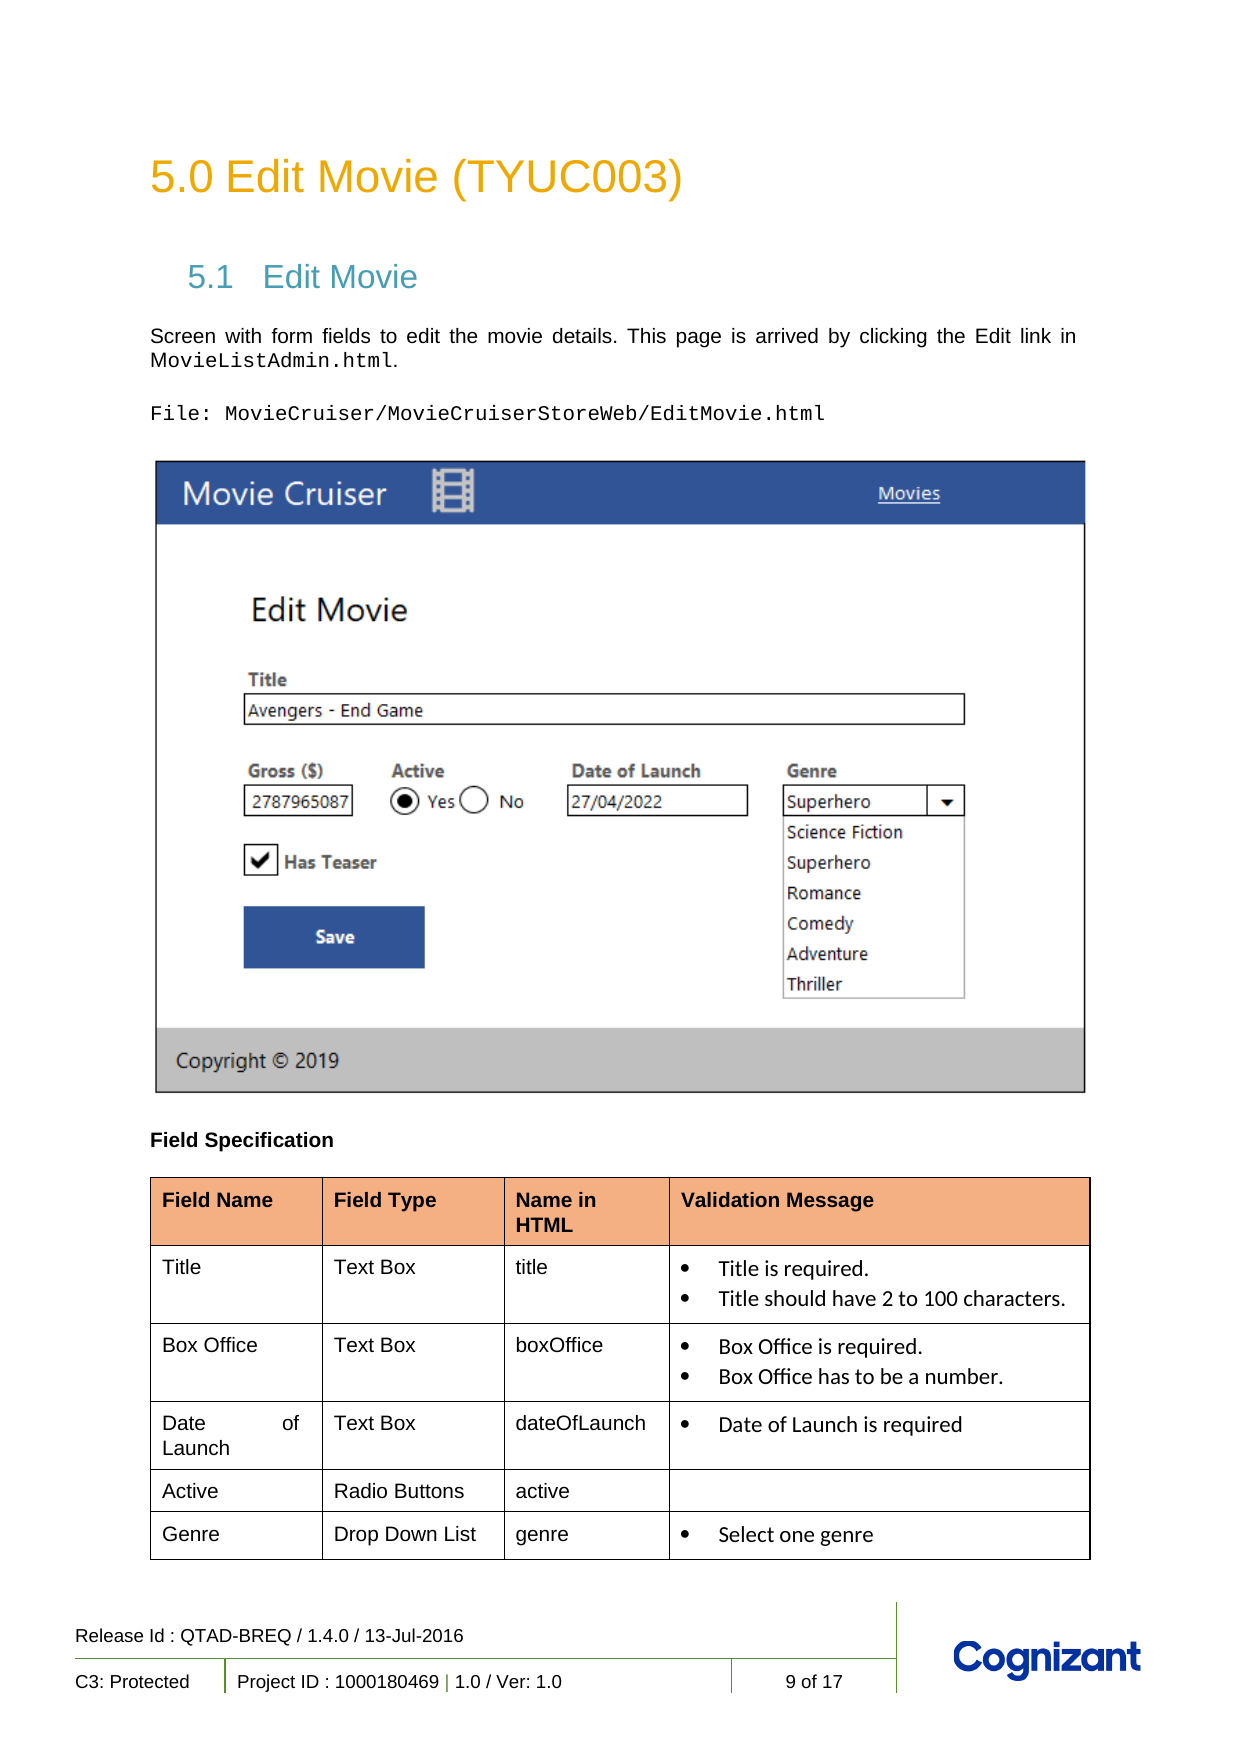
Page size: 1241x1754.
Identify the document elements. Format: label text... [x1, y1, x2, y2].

table_cell Date of Launch [151, 1402, 322, 1468]
table_header Validation Message [670, 1178, 1089, 1245]
table_cell Active [151, 1470, 322, 1511]
table_cell boxOffice [505, 1324, 669, 1401]
table_header Field Type [323, 1178, 504, 1245]
table_cell active [505, 1470, 669, 1511]
table_cell Drop Down List [323, 1512, 504, 1559]
table_cell Title is required. Title should have 2 to 100 characters. [670, 1246, 1089, 1323]
text Field Specification [150, 1127, 1078, 1152]
text File: MovieCruiser/MovieCruiserStoreWeb/EditMovie.html [150, 402, 1078, 427]
table_cell title [505, 1246, 669, 1323]
subtitle Edit Movie (TYUC003) [150, 150, 1078, 203]
table_cell Text Box [323, 1324, 504, 1401]
subtitle Edit Movie [187, 257, 1078, 295]
table_cell Text Box [323, 1402, 504, 1468]
table_cell Radio Buttons [323, 1470, 504, 1511]
picture [150, 454, 1091, 1100]
text Screen with form fields to edit the movie details. This page is arrived by clicking the Edit link in MovieListAdmin.html. [150, 323, 1078, 374]
table_header Field Name [151, 1178, 322, 1245]
table_cell Text Box [323, 1246, 504, 1323]
table_cell Title [151, 1246, 322, 1323]
table_cell [670, 1470, 1089, 1511]
table_cell Genre [151, 1512, 322, 1559]
table_cell Date of Launch is required [670, 1402, 1089, 1468]
picture [953, 1641, 1142, 1681]
table_cell Box Office [151, 1324, 322, 1401]
table_cell Select one genre [670, 1512, 1089, 1559]
table_cell genre [505, 1512, 669, 1559]
table_cell Box Office is required. Box Office has to be a number. [670, 1324, 1089, 1401]
table_header Name in HTML [505, 1178, 669, 1245]
table_cell dateOfLaunch [505, 1402, 669, 1468]
